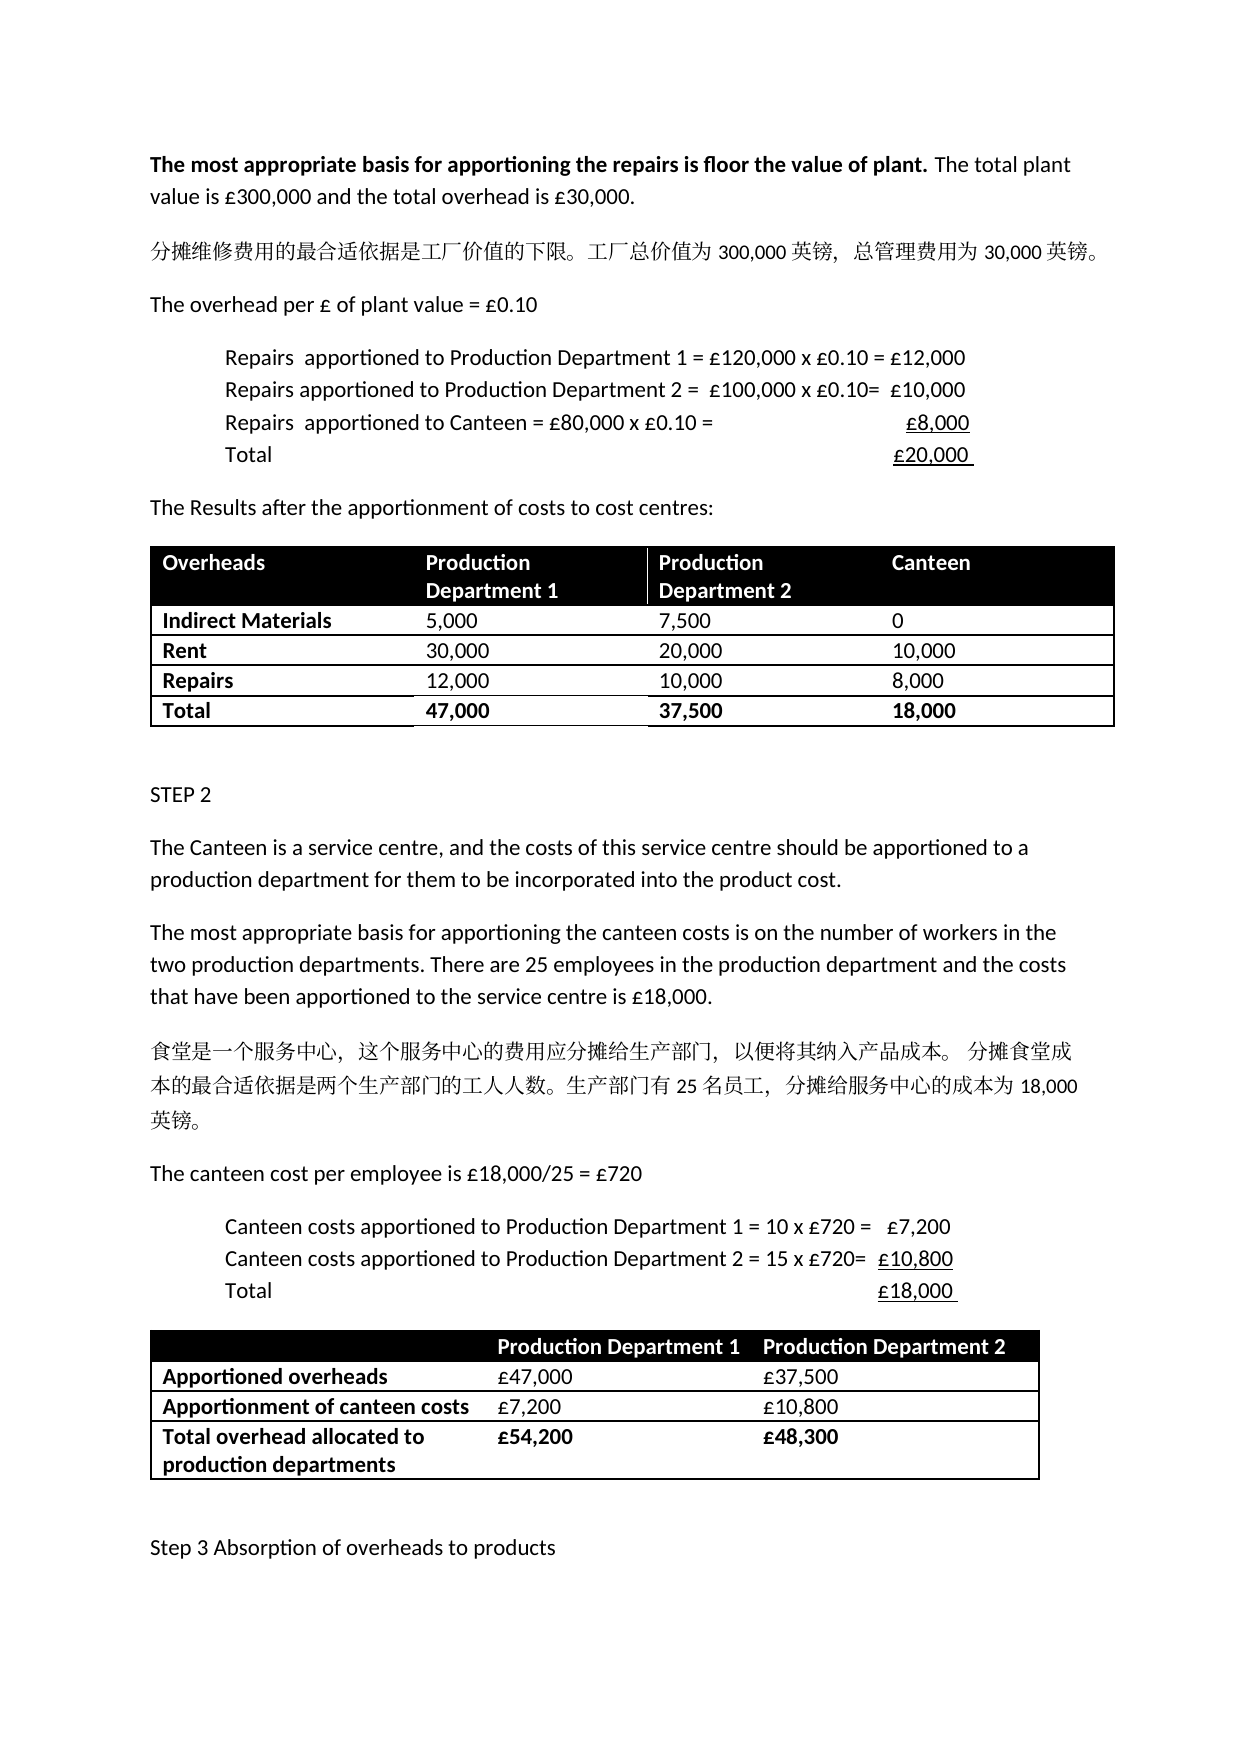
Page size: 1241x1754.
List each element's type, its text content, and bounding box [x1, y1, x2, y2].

table_cell Repairs [152, 666, 414, 694]
table_cell 8,000 [881, 666, 1113, 694]
table_cell 7,500 [648, 606, 881, 634]
text The most appropriate basis for apportioning the canteen costs is on the number of workers in the two production departments. There are 25 employees in the production department and the costs that have been apportioned to the service centre is £18,000. [150, 918, 1090, 1010]
table_cell £54,200 [486, 1422, 752, 1478]
table_cell 37,500 [648, 697, 881, 724]
table_cell £10,800 [752, 1392, 1038, 1420]
table_header [152, 1332, 486, 1360]
text 食堂是一个服务中心，这个服务中心的费用应分摊给生产部门，以便将其纳入产品成本。 分摊食堂成本的最合适依据是两个生产部门的工人人数。生产部门有 25 名员工，分摊给服务中心的成本为 18,000 英镑。 [150, 1035, 1090, 1134]
table_cell Rent [152, 636, 414, 664]
text The canteen cost per employee is £18,000/25 = £720 [150, 1159, 1090, 1187]
table_header Overheads [152, 548, 414, 604]
table_header Production Department 1 [414, 548, 647, 604]
text The Results after the apportionment of costs to cost centres: [150, 493, 1090, 521]
text The most appropriate basis for apportioning the repairs is floor the value of plant. The total plant value is £300,000 and the total overhead is £30,000. [150, 150, 1090, 210]
table_cell £48,300 [752, 1422, 1038, 1478]
text The overhead per £ of plant value = £0.10 [150, 290, 1090, 318]
table_cell £47,000 [486, 1362, 752, 1390]
table_cell 20,000 [648, 636, 881, 664]
table_cell 5,000 [414, 606, 647, 634]
table_cell £37,500 [752, 1362, 1038, 1390]
table_cell 18,000 [881, 697, 1113, 724]
text STEP 2 [150, 780, 1090, 808]
text Canteen costs apportioned to Production Department 1 = 10 x £720 = £7,200 Canteen costs apportioned to Production Department 2 = 15 x £720= £10,800 Total £18,000 [225, 1212, 1090, 1305]
table_header Production Department 2 [752, 1332, 1038, 1360]
table_cell 10,000 [881, 636, 1113, 664]
table_cell Apportioned overheads [152, 1362, 486, 1390]
table_cell 47,000 [414, 696, 647, 724]
table_header Production Department 1 [486, 1332, 752, 1360]
table_cell 30,000 [414, 636, 647, 664]
table_header Canteen [881, 548, 1113, 604]
table_cell Total [152, 697, 414, 724]
text Step 3 Absorption of overheads to products [150, 1533, 1090, 1561]
text 分摊维修费用的最合适依据是工厂价值的下限。工厂总价值为 300,000 英镑，总管理费用为 30,000 英镑。 [150, 235, 1090, 265]
table_cell £7,200 [486, 1392, 752, 1420]
table_cell Indirect Materials [152, 606, 414, 634]
text The Canteen is a service centre, and the costs of this service centre should be apportioned to a production department for them to be incorporated into the product cost. [150, 833, 1090, 893]
table_header Production Department 2 [648, 548, 881, 604]
table_cell 10,000 [648, 666, 881, 694]
table_cell Total overhead allocated to production departments [152, 1422, 486, 1478]
table_cell 12,000 [414, 666, 647, 694]
table_cell 0 [881, 606, 1113, 634]
text Repairs apportioned to Production Department 1 = £120,000 x £0.10 = £12,000 Repairs apportioned to Production Department 2 = £100,000 x £0.10= £10,000 Repairs apportioned to Canteen = £80,000 x £0.10 = £8,000 Total £20,000 [225, 343, 1090, 468]
table_cell Apportionment of canteen costs [152, 1392, 486, 1420]
